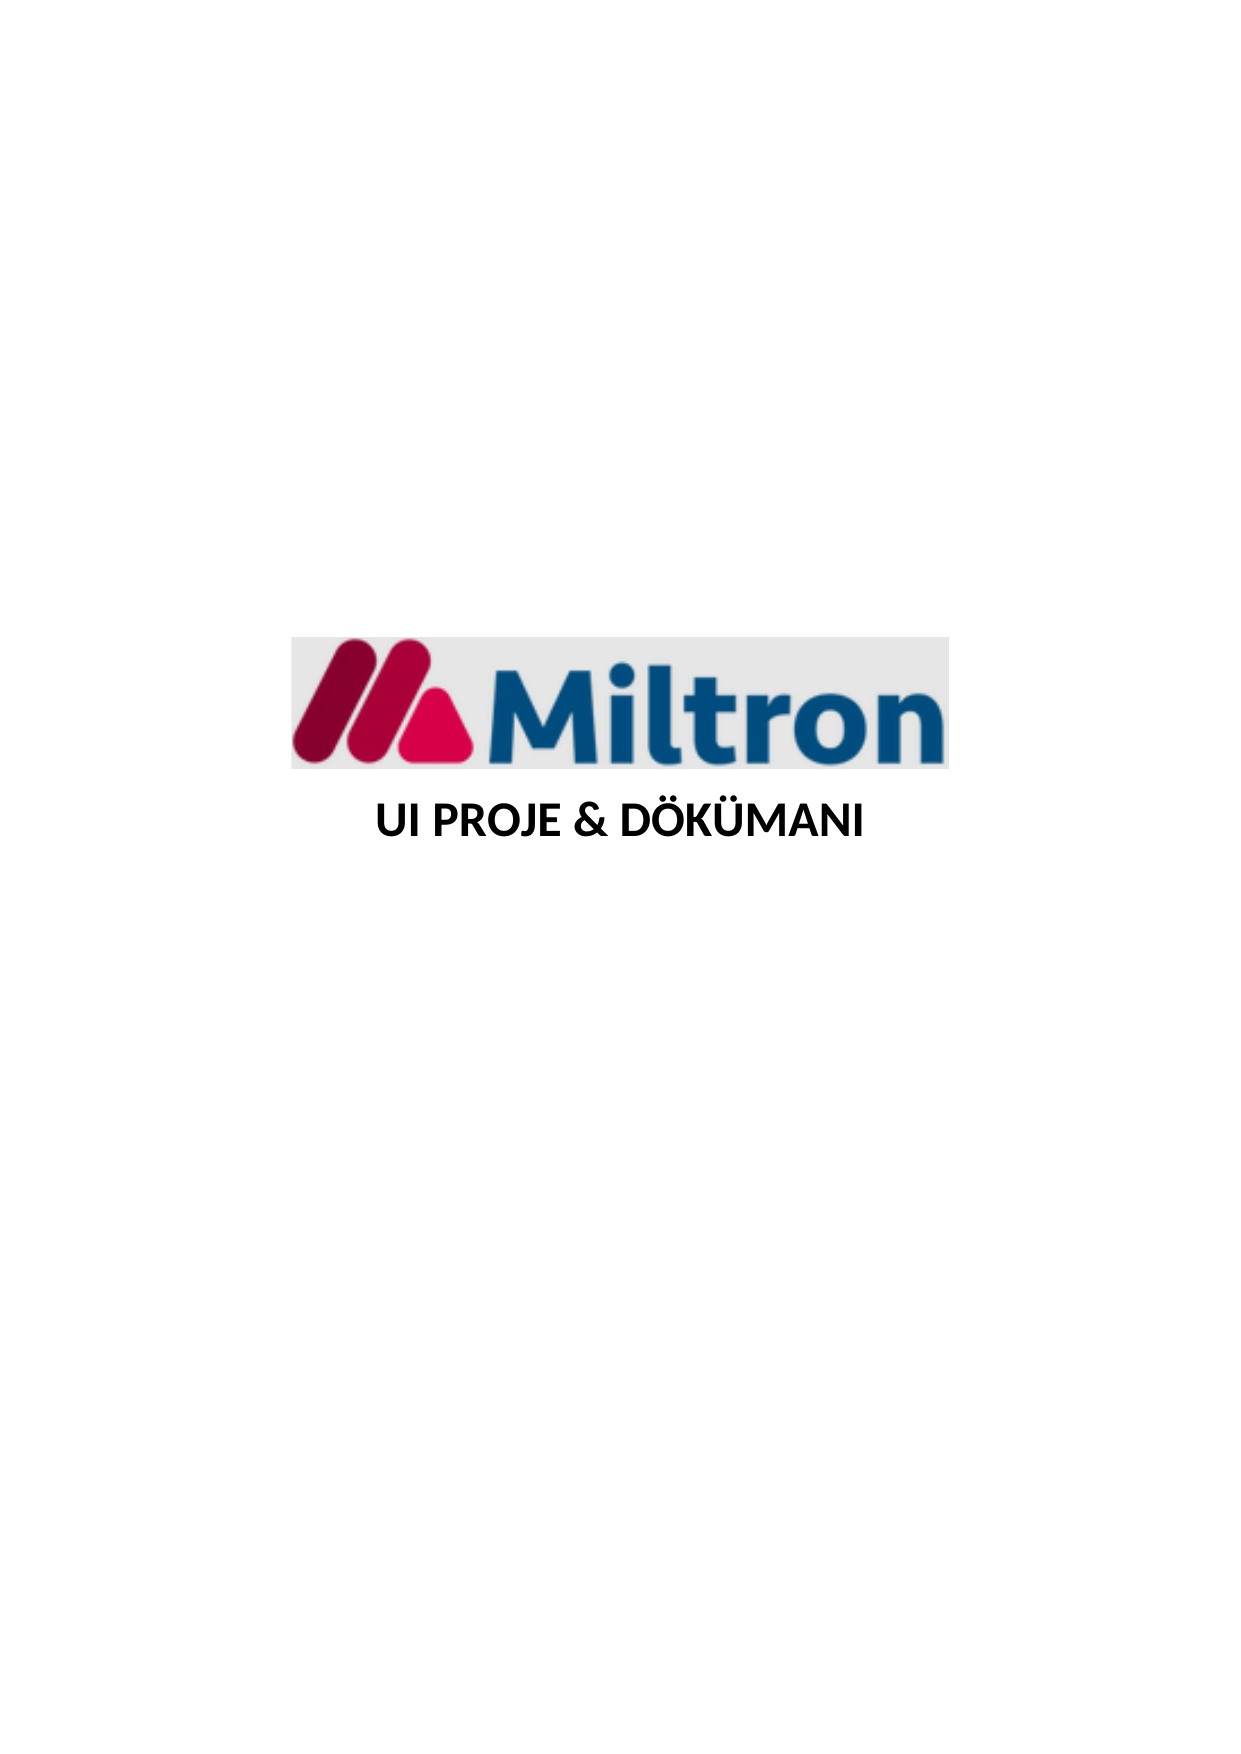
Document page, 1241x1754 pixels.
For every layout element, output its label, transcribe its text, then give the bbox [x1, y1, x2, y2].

picture [291, 637, 949, 769]
text UI PROJE & DÖKÜMANI [75, 787, 1165, 848]
